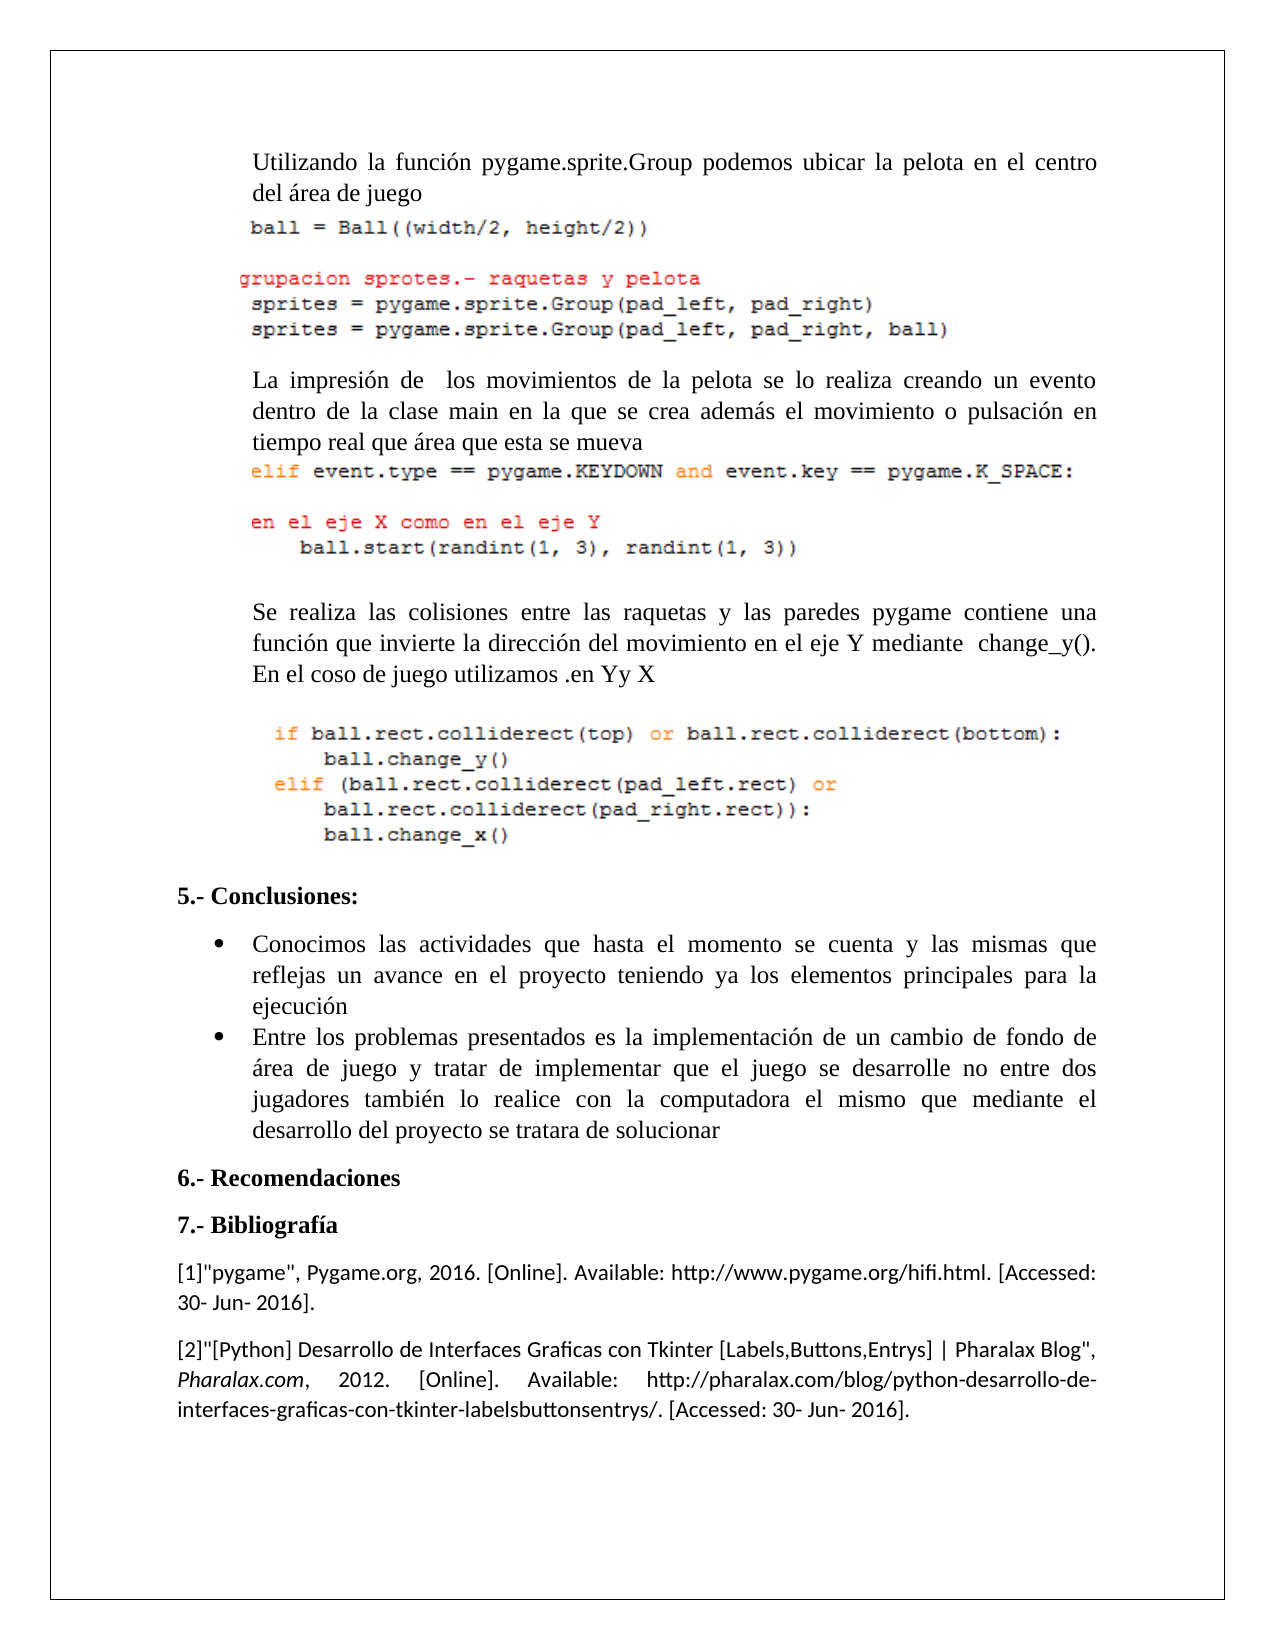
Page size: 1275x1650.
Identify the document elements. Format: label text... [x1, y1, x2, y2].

list Utilizando la función pygame.sprite.Group podemos ubicar la pelota en el centro del área de juego [252, 147, 1098, 207]
text 5.- Conclusiones: [177, 881, 1098, 910]
text 7.- Bibliografía [177, 1210, 1098, 1239]
list Entre los problemas presentados es la implementación de un cambio de fondo de área de juego y tratar de implementar que el juego se desarrolle no entre dos jugadores también lo realice con la computadora el mismo que mediante el desarrollo del proyecto se tratara de solucionar [214, 1022, 1098, 1144]
list Se realiza las colisiones entre las raquetas y las paredes pygame contiene una función que invierte la dirección del movimiento en el eje Y mediante change_y(). En el coso de juego utilizamos .en Yy X [252, 597, 1098, 688]
list La impresión de los movimientos de la pelota se lo realiza creando un evento dentro de la clase main en la que se crea además el movimiento o pulsación en tiempo real que área que esta se mueva [252, 365, 1098, 456]
list Conocimos las actividades que hasta el momento se cuenta y las mismas que reflejas un avance en el proyecto teniendo ya los elementos principales para la ejecución [214, 929, 1098, 1019]
text 6.- Recomendaciones [177, 1163, 1098, 1191]
